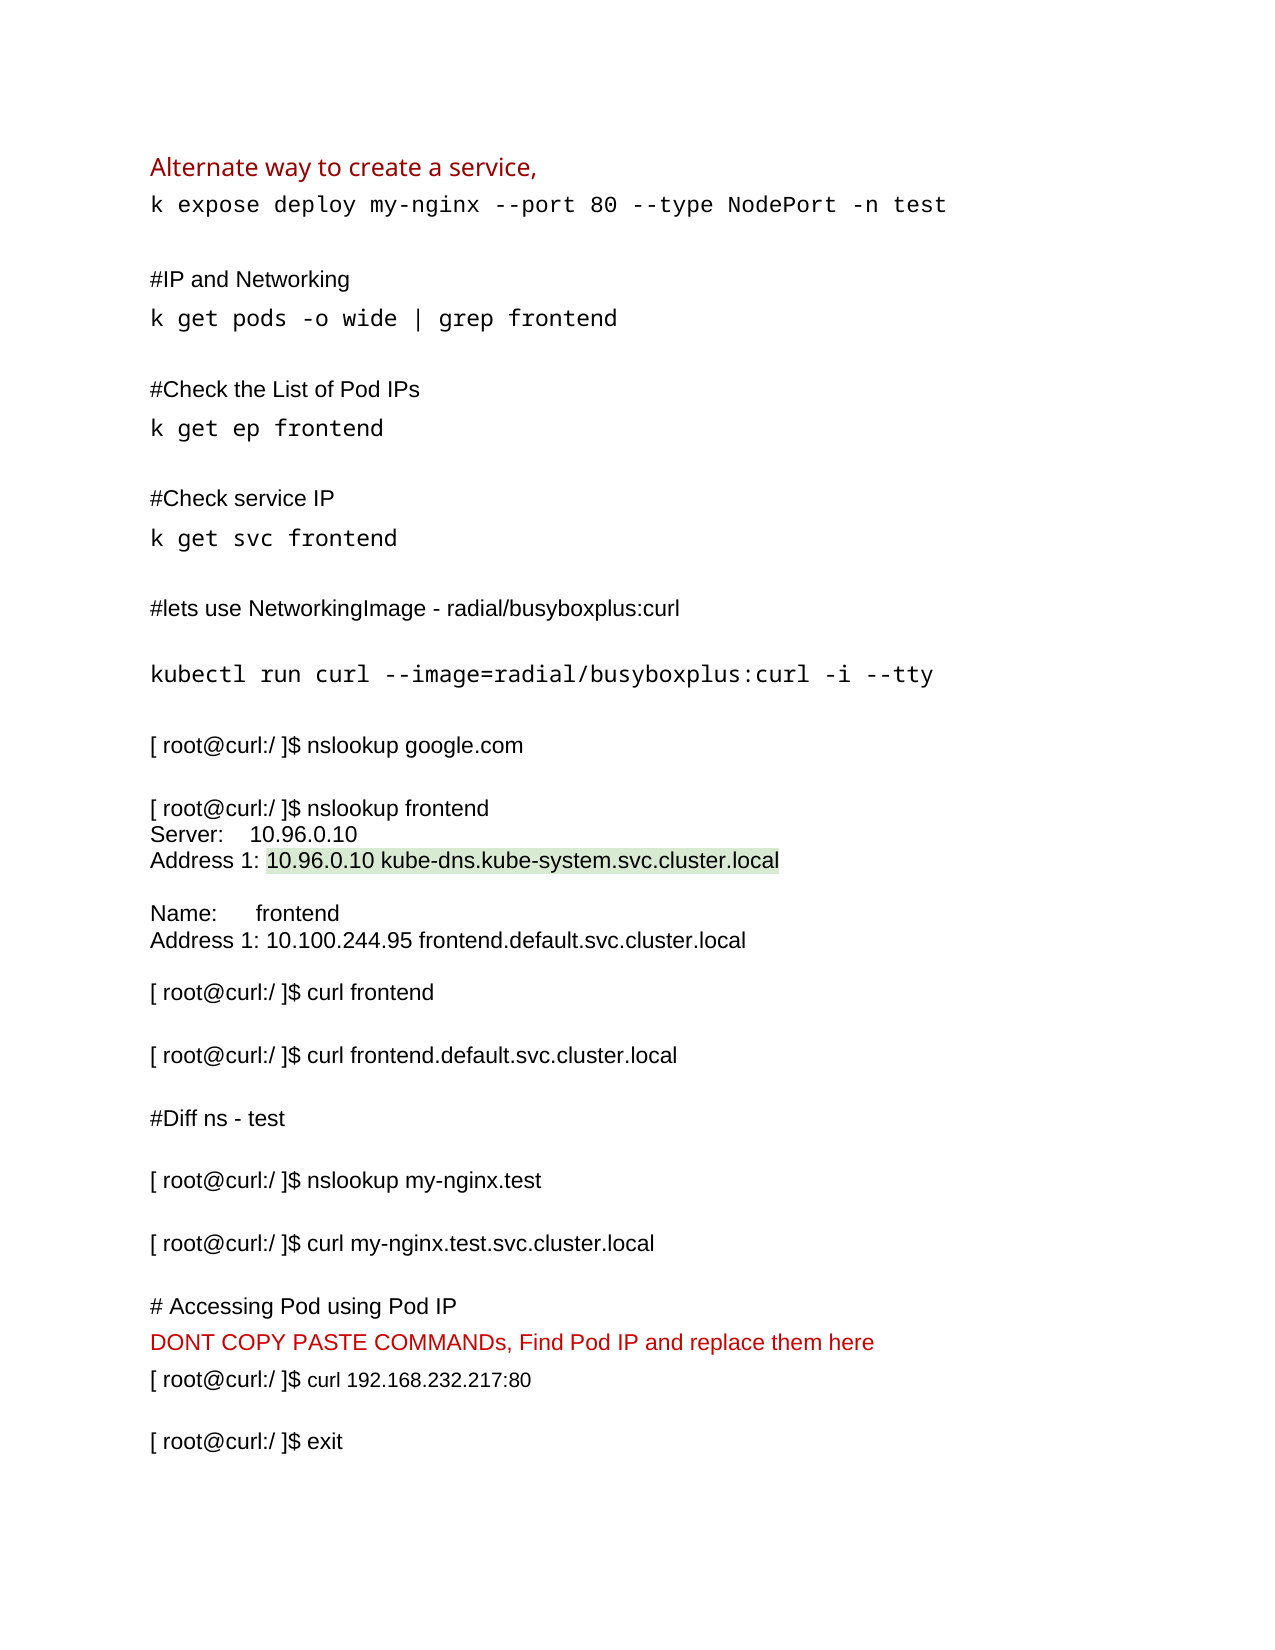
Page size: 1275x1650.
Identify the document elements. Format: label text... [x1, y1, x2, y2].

text #IP and Networking [150, 266, 1125, 292]
text #Check service IP [150, 485, 1125, 512]
text [ root@curl:/ ]$ curl 192.168.232.217:80 [150, 1366, 1125, 1392]
text [ root@curl:/ ]$ exit [150, 1428, 1125, 1454]
text [ root@curl:/ ]$ nslookup frontend Server: 10.96.0.10 [150, 795, 1125, 847]
text [ root@curl:/ ]$ nslookup google.com [150, 732, 1125, 758]
text [ root@curl:/ ]$ curl my-nginx.test.svc.cluster.local [150, 1230, 1125, 1256]
text Name: frontend [150, 900, 1125, 927]
text kubectl run curl --image=radial/busyboxplus:curl -i --tty [150, 658, 1125, 689]
text Alternate way to create a service, k expose deploy my-nginx --port 80 --type NodePort -n test [150, 150, 1125, 220]
text DONT COPY PASTE COMMANDs, Find Pod IP and replace them here [150, 1329, 1125, 1356]
text [ root@curl:/ ]$ nslookup my-nginx.test [150, 1167, 1125, 1194]
text #lets use NetworkingImage - radial/busyboxplus:curl [150, 595, 1125, 621]
text k get ep frontend [150, 412, 1125, 443]
text [ root@curl:/ ]$ curl frontend.default.svc.cluster.local [150, 1042, 1125, 1068]
text #Check the List of Pod IPs [150, 376, 1125, 402]
text Address 1: 10.100.244.95 frontend.default.svc.cluster.local [150, 927, 1125, 953]
text Address 1: 10.96.0.10 kube-dns.kube-system.svc.cluster.local [150, 847, 1125, 874]
text # Accessing Pod using Pod IP [150, 1293, 1125, 1319]
text #Diff ns - test [150, 1105, 1125, 1131]
text k get pods -o wide | grep frontend [150, 302, 1125, 333]
text [ root@curl:/ ]$ curl frontend [150, 979, 1125, 1006]
text k get svc frontend [150, 522, 1125, 553]
